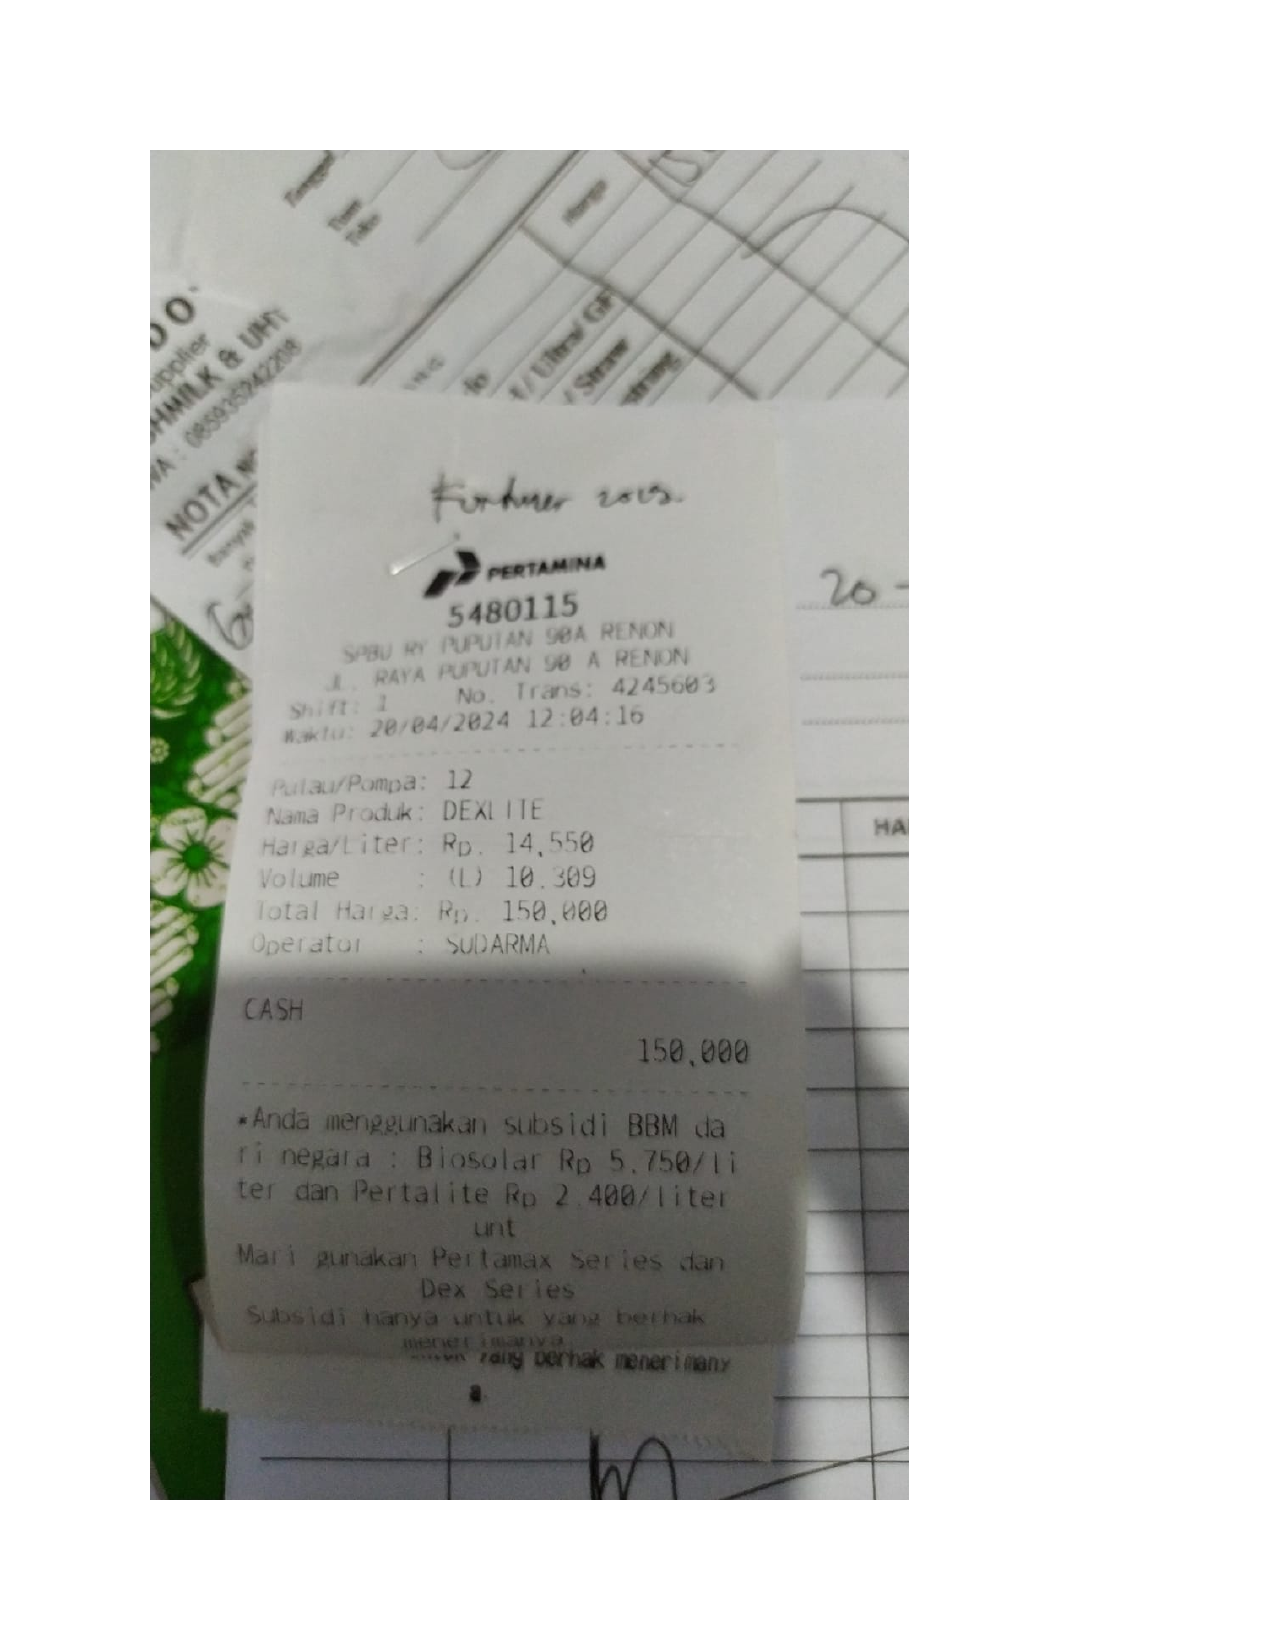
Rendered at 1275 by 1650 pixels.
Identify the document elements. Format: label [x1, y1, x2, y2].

picture [150, 150, 909, 1500]
